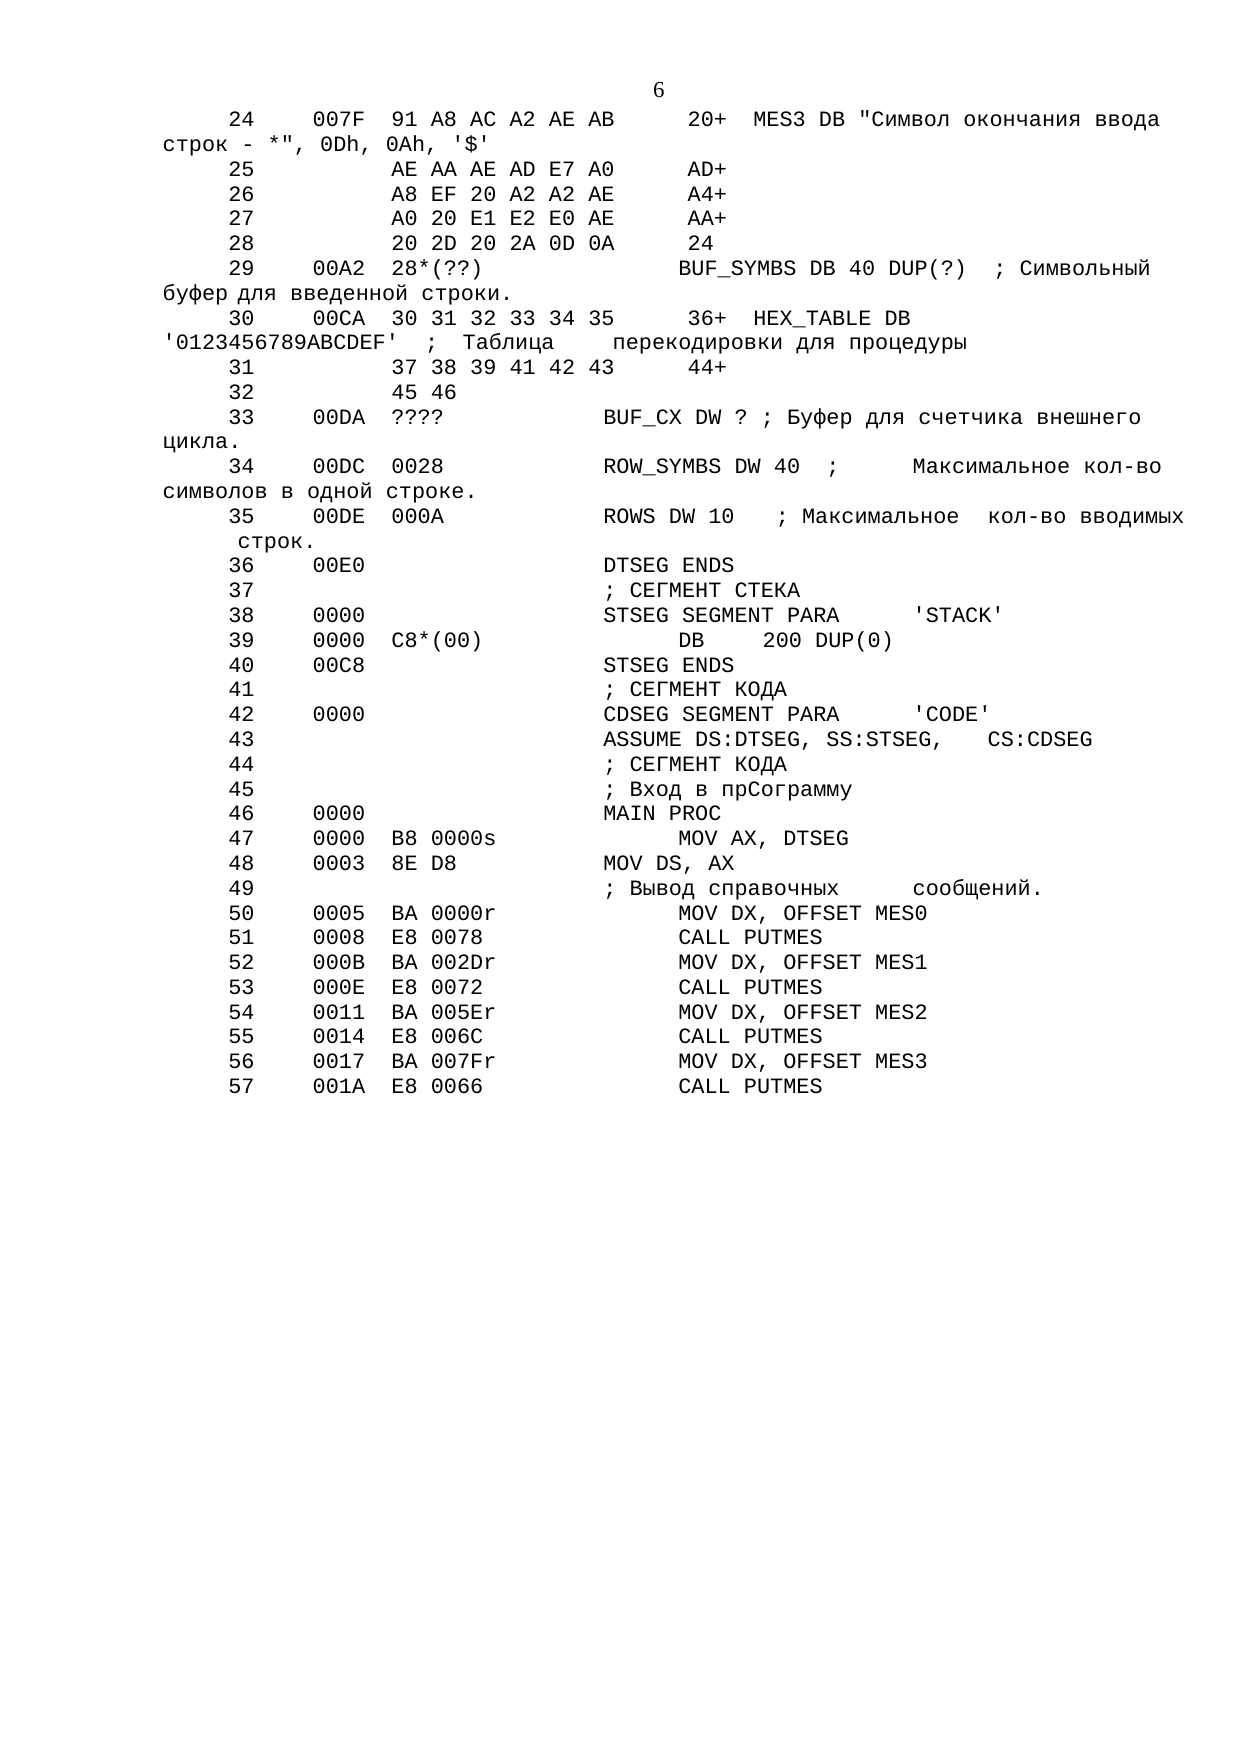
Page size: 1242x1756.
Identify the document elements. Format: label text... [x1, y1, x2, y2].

text 34 00DC 0028 ROW_SYMBS DW 40 ; Максимальное кол-во символов в одной строке. [162, 455, 1197, 505]
text 36 00E0 DTSEG ENDS [162, 554, 1197, 579]
text 38 0000 STSEG SEGMENT PARA 'STACK' [162, 604, 1197, 629]
text 47 0000 B8 0000s MOV AX, DTSEG [162, 827, 1197, 852]
text 49 ; Вывод справочных сообщений. [162, 877, 1197, 902]
text 53 000E E8 0072 CALL PUTMES [162, 976, 1197, 1001]
text 35 00DE 000A ROWS DW 10 ; Максимальное кол-во вводимых строк. [162, 505, 1197, 554]
text 41 ; СЕГМЕНТ КОДА [162, 678, 1197, 703]
text 54 0011 BA 005Er MOV DX, OFFSET MES2 [162, 1001, 1197, 1026]
text 37 ; СЕГМЕНТ СТЕКА [162, 579, 1197, 604]
text 42 0000 CDSEG SEGMENT PARA 'CODE' [162, 703, 1197, 728]
text 25 AE AA AE AD E7 A0 AD+ [162, 158, 1197, 183]
text 45 ; Вход в прСограмму [162, 778, 1197, 802]
text 29 00A2 28*(??) BUF_SYMBS DB 40 DUP(?) ; Символьный буфер для введенной строки. [162, 257, 1197, 307]
text 48 0003 8E D8 MOV DS, AX [162, 852, 1197, 877]
text 26 A8 EF 20 A2 A2 AE A4+ [162, 183, 1197, 207]
text 30 00CA 30 31 32 33 34 35 36+ HEX_TABLE DB '0123456789ABCDEF' ; Таблица перекодировки для процедуры [162, 307, 1197, 356]
text 32 45 46 [162, 381, 1197, 406]
text 57 001A E8 0066 CALL PUTMES [162, 1075, 1197, 1100]
text 43 ASSUME DS:DTSEG, SS:STSEG, CS:CDSEG [162, 728, 1197, 753]
text 46 0000 MAIN PROC [162, 802, 1197, 827]
text 27 A0 20 E1 E2 E0 AE AA+ [162, 207, 1197, 232]
text 52 000B BA 002Dr MOV DX, OFFSET MES1 [162, 951, 1197, 976]
text 31 37 38 39 41 42 43 44+ [162, 356, 1197, 381]
text 39 0000 C8*(00) DB 200 DUP(0) [162, 629, 1197, 654]
text 55 0014 E8 006C CALL PUTMES [162, 1026, 1197, 1050]
text 56 0017 BA 007Fr MOV DX, OFFSET MES3 [162, 1050, 1197, 1075]
text 24 007F 91 A8 AC A2 AE AB 20+ MES3 DB "Символ окончания ввода строк - *", 0Dh, 0Ah, '$' [162, 108, 1197, 158]
text 40 00C8 STSEG ENDS [162, 654, 1197, 678]
text 33 00DA ???? BUF_CX DW ? ; Буфер для счетчика внешнего цикла. [162, 406, 1197, 455]
text 50 0005 BA 0000r MOV DX, OFFSET MES0 [162, 902, 1197, 926]
text 51 0008 E8 0078 CALL PUTMES [162, 926, 1197, 951]
text 44 ; СЕГМЕНТ КОДА [162, 753, 1197, 778]
text 28 20 2D 20 2A 0D 0A 24 [162, 232, 1197, 257]
